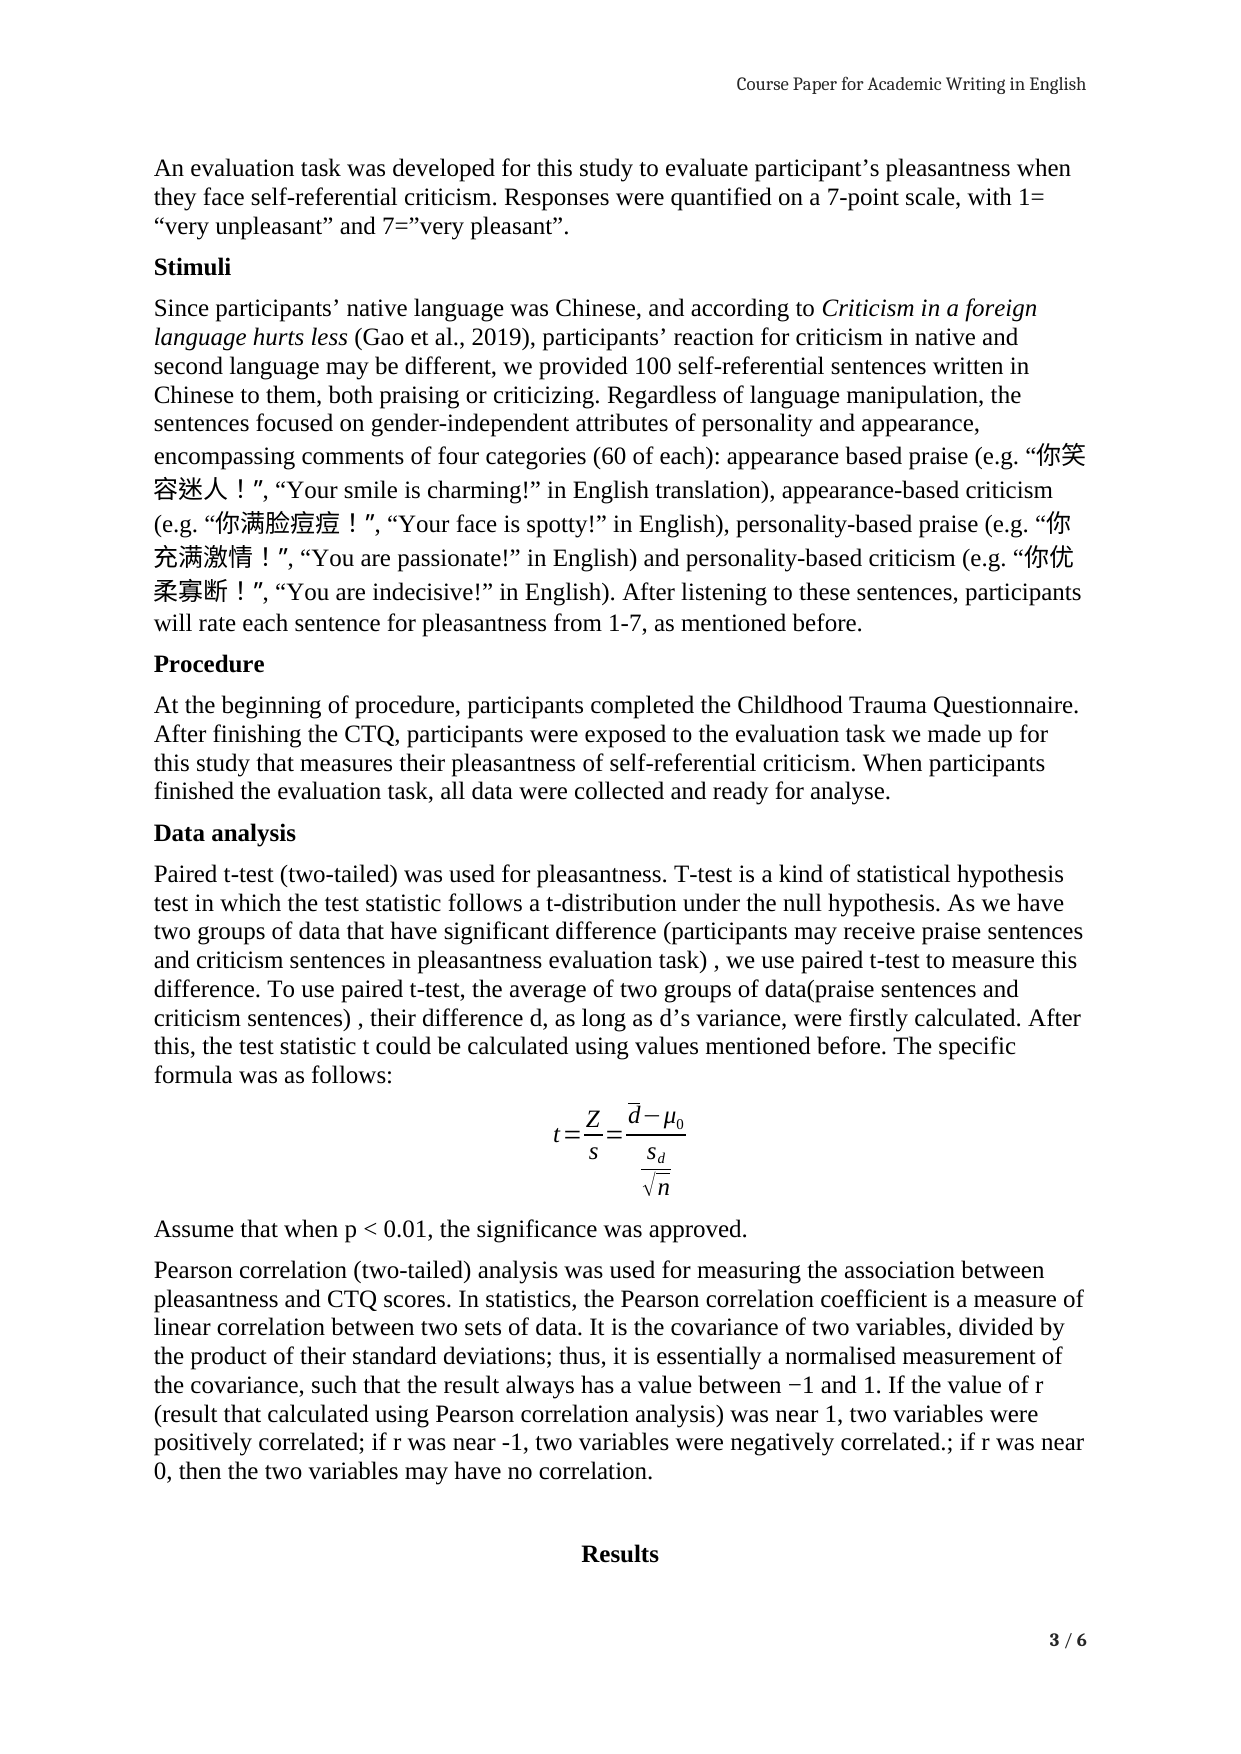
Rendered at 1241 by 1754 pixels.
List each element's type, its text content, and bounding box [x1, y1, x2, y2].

text At the beginning of procedure, participants completed the Childhood Trauma Questionnaire. After finishing the CTQ, participants were exposed to the evaluation task we made up for this study that measures their pleasantness of self-referential criticism. When participants finished the evaluation task, all data were collected and ready for analyse. [153, 690, 1087, 805]
text Since participants’ native language was Chinese, and according to Criticism in a foreign language hurts less (Gao et al., 2019), participants’ reaction for criticism in native and second language may be different, we provided 100 self-referential sentences written in Chinese to them, both praising or criticizing. Regardless of language manipulation, the sentences focused on gender-independent attributes of personality and appearance, encompassing comments of four categories (60 of each): appearance based praise (e.g. “你笑容迷人！”, “Your smile is charming!” in English translation), appearance-based criticism (e.g. “你满脸痘痘！”, “Your face is spotty!” in English), personality-based praise (e.g. “你充满激情！”, “You are passionate!” in English) and personality-based criticism (e.g. “你优柔寡断！”, “You are indecisive!” in English). After listening to these sentences, participants will rate each sentence for pleasantness from 1-7, as mentioned before. [153, 293, 1087, 636]
text Pearson correlation (two-tailed) analysis was used for measuring the association between pleasantness and CTQ scores. In statistics, the Pearson correlation coefficient is a measure of linear correlation between two sets of data. It is the covariance of two variables, divided by the product of their standard deviations; thus, it is essentially a normalised measurement of the covariance, such that the result always has a value between −1 and 1. If the value of r (result that calculated using Pearson correlation analysis) was near 1, two variables were positively correlated; if r was near -1, two variables were negatively correlated.; if r was near 0, then the two variables may have no correlation. [153, 1255, 1087, 1485]
text Results [153, 1539, 1087, 1567]
text Paired t-test (two-tailed) was used for pleasantness. T-test is a kind of statistical hypothesis test in which the test statistic follows a t-distribution under the null hypothesis. As we have two groups of data that have significant difference (participants may receive praise sentences and criticism sentences in pleasantness evaluation task) , we use paired t-test to measure this difference. To use paired t-test, the average of two groups of data(praise sentences and criticism sentences) , their difference d, as long as d’s variance, were firstly calculated. After this, the test statistic t could be calculated using values mentioned before. The specific formula was as follows: [153, 859, 1087, 1089]
text Procedure [153, 649, 1087, 678]
text Assume that when p < 0.01, the significance was approved. [153, 1214, 1087, 1242]
text An evaluation task was developed for this study to evaluate participant’s pleasantness when they face self-referential criticism. Responses were quantified on a 7-point scale, with 1= “very unpleasant” and 7=”very pleasant”. [153, 153, 1087, 240]
text Stimuli [153, 252, 1087, 281]
text Data analysis [153, 818, 1087, 846]
